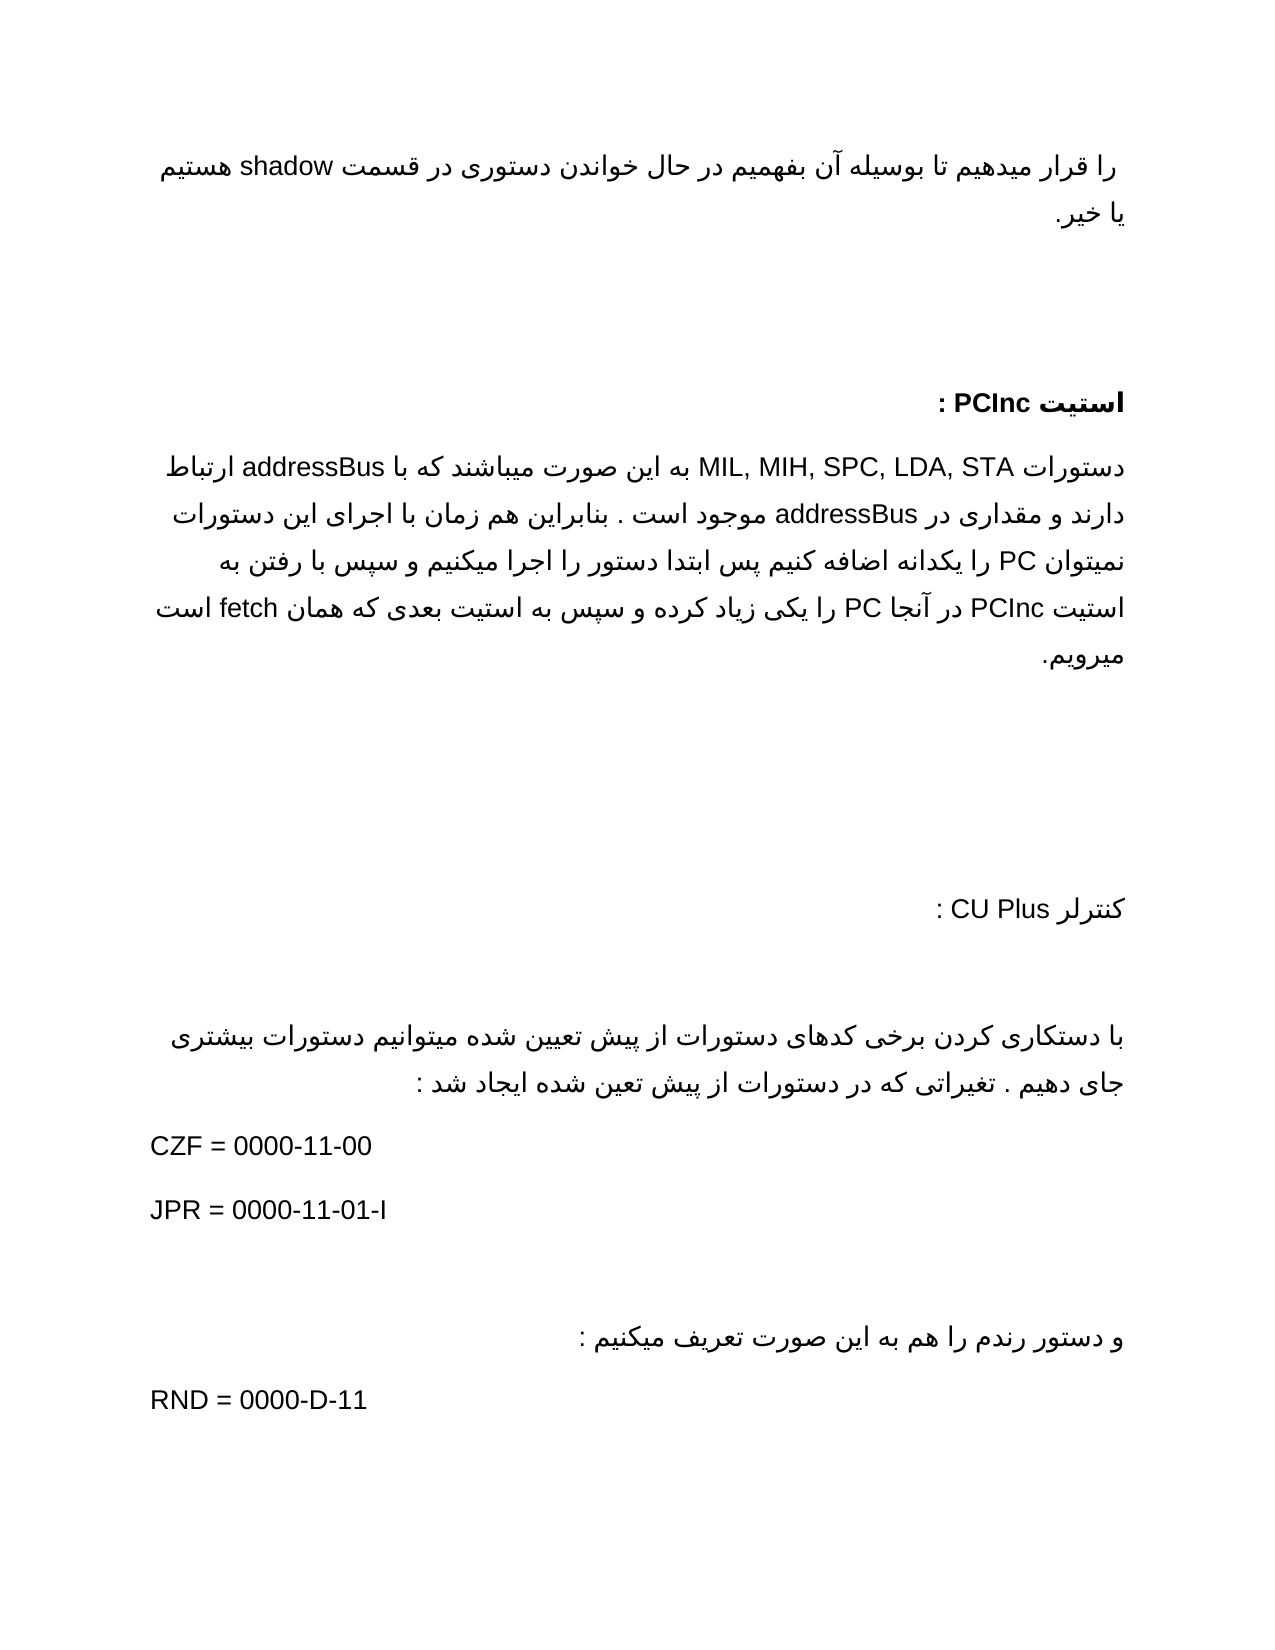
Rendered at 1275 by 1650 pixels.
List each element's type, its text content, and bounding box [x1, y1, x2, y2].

text با دستکاری کردن برخی کدهای دستورات از پیش تعیین شده میتوانیم دستورات بیشتری جای دهیم . تغیراتی که در دستورات از پیش تعین شده ایجاد شد : [150, 1020, 1125, 1098]
text استیت PCInc : [150, 387, 1125, 419]
text کنترلر CU Plus : [150, 893, 1125, 924]
text را قرار میدهیم تا بوسیله آن بفهمیم در حال خواندن دستوری در قسمت shadow هستیم یا خیر. [150, 150, 1125, 228]
text RND = 0000-D-11 [150, 1384, 1125, 1416]
text دستورات MIL, MIH, SPC, LDA, STA به این صورت میباشند که با addressBus ارتباط دارند و مقداری در addressBus موجود است . بنابراین هم زمان با اجرای این دستورات نمیتوان PC را یکدانه اضافه کنیم پس ابتدا دستور را اجرا میکنیم و سپس با رفتن به استیت PCInc در آنجا PC را یکی زیاد کرده و سپس به استیت بعدی که همان fetch است میرویم. [150, 451, 1125, 670]
text CZF = 0000-11-00 [150, 1130, 1125, 1161]
text JPR = 0000-11-01-I [150, 1194, 1125, 1225]
text و دستور رندم را هم به این صورت تعریف میکنیم : [150, 1321, 1125, 1352]
